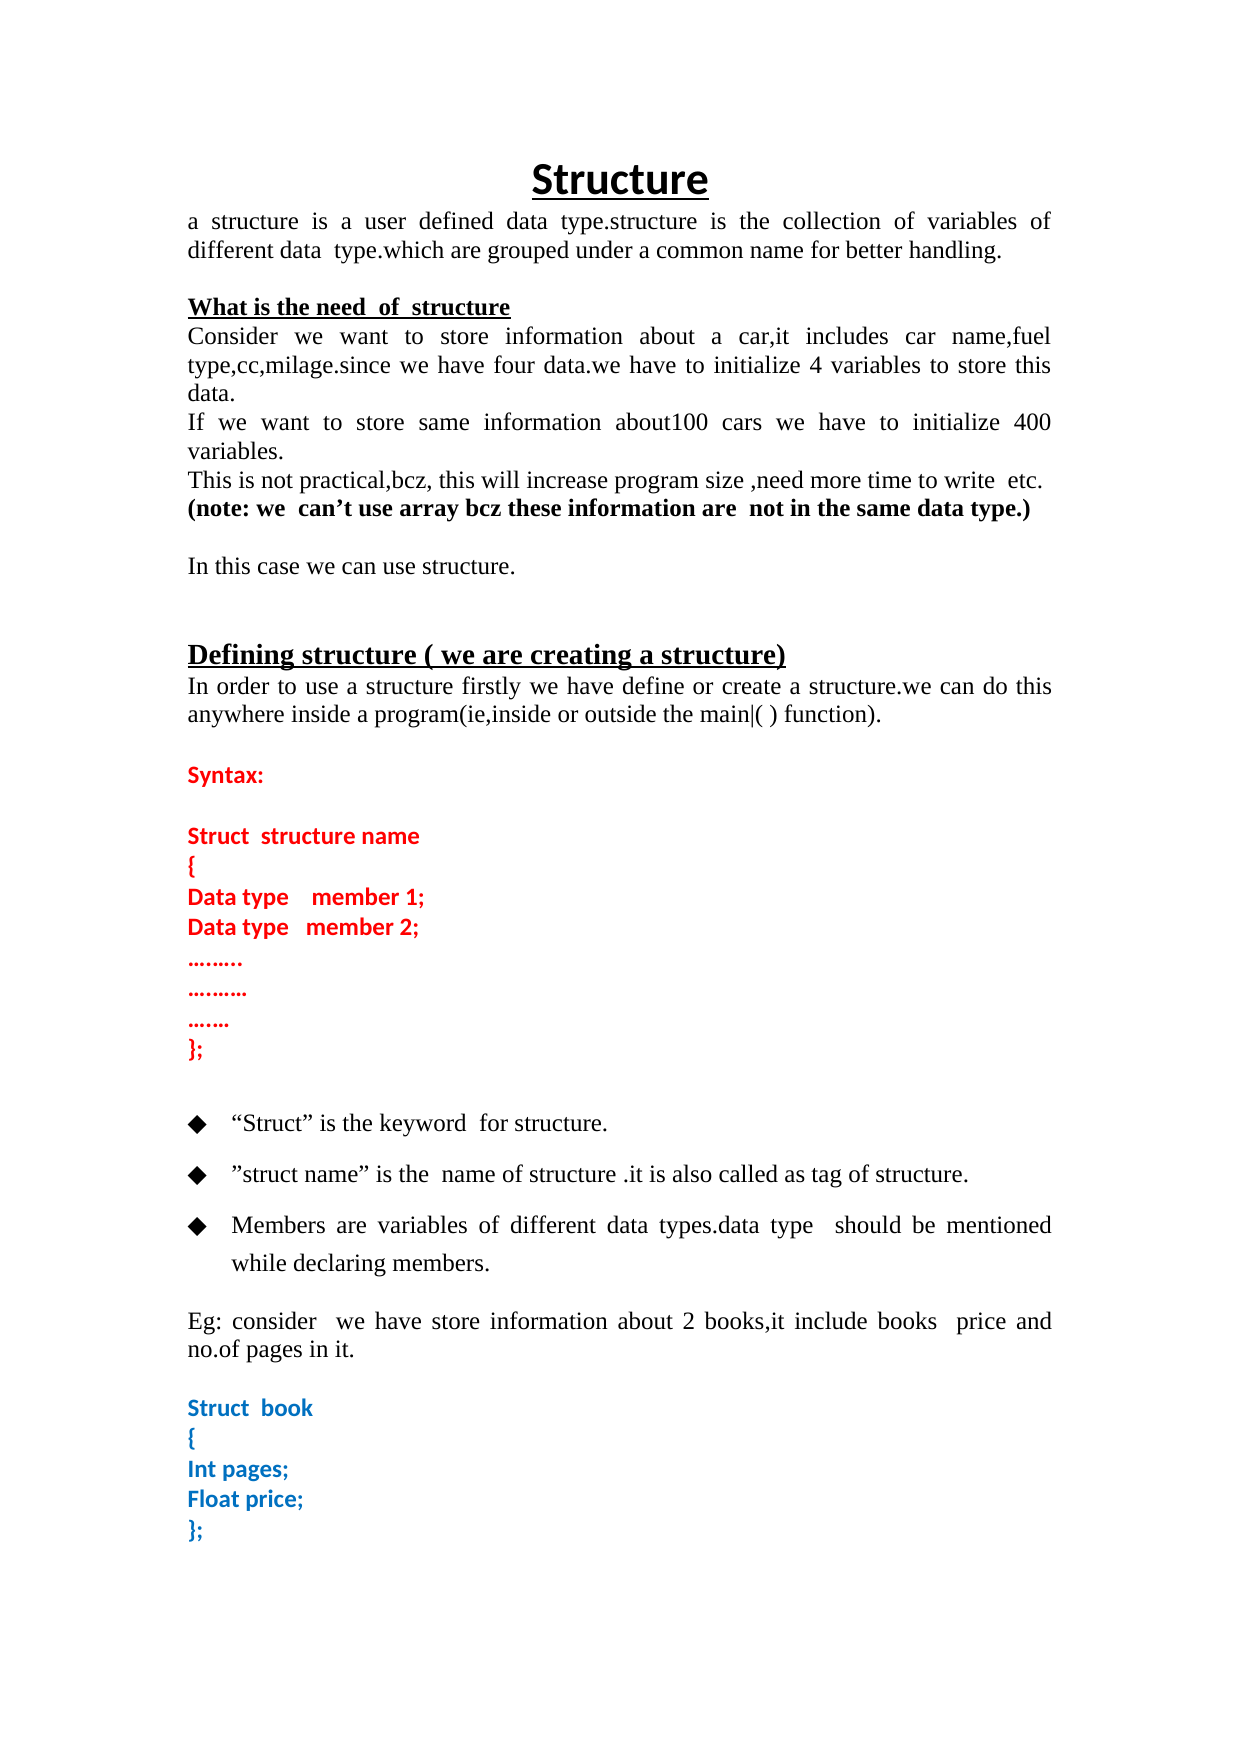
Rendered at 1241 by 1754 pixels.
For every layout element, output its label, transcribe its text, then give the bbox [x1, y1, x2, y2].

text Float price; [187, 1483, 1053, 1514]
text If we want to store same information about100 cars we have to initialize 400 variables. [187, 407, 1053, 465]
text This is not practical,bcz, this will increase program size ,need more time to write etc. [187, 465, 1053, 493]
text Defining structure ( we are creating a structure) [187, 637, 1053, 671]
text Struct book [187, 1392, 1053, 1422]
text ….….. [187, 942, 1053, 972]
text In order to use a structure firstly we have define or create a structure.we can do this anywhere inside a program(ie,inside or outside the main|( ) function). [187, 671, 1053, 728]
text a structure is a user defined data type.structure is the collection of variables of different data type.which are grouped under a common name for better handling. [187, 206, 1053, 263]
text Structure [187, 150, 1053, 206]
text Eg: consider we have store information about 2 books,it include books price and no.of pages in it. [187, 1306, 1053, 1363]
text { [187, 1422, 1053, 1453]
text Data type member 1; [187, 881, 1053, 911]
text { [187, 850, 1053, 881]
text Struct structure name [187, 820, 1053, 850]
text Consider we want to store information about a car,it includes car name,fuel type,cc,milage.since we have four data.we have to initialize 4 variables to store this data. [187, 321, 1053, 407]
list “Struct” is the keyword for structure. [187, 1094, 1053, 1146]
text What is the need of structure [187, 292, 1053, 321]
text Data type member 2; [187, 911, 1053, 942]
text In this case we can use structure. [187, 551, 1053, 580]
text }; [187, 1514, 1053, 1544]
text }; [187, 1033, 1053, 1064]
text Syntax: [187, 759, 1053, 789]
list ”struct name” is the name of structure .it is also called as tag of structure. [187, 1146, 1053, 1197]
text ….… [187, 1003, 1053, 1033]
list Members are variables of different data types.data type should be mentioned while declaring members. [187, 1197, 1053, 1277]
text Int pages; [187, 1453, 1053, 1483]
text ….…… [187, 972, 1053, 1003]
text (note: we can’t use array bcz these information are not in the same data type.) [187, 493, 1053, 522]
